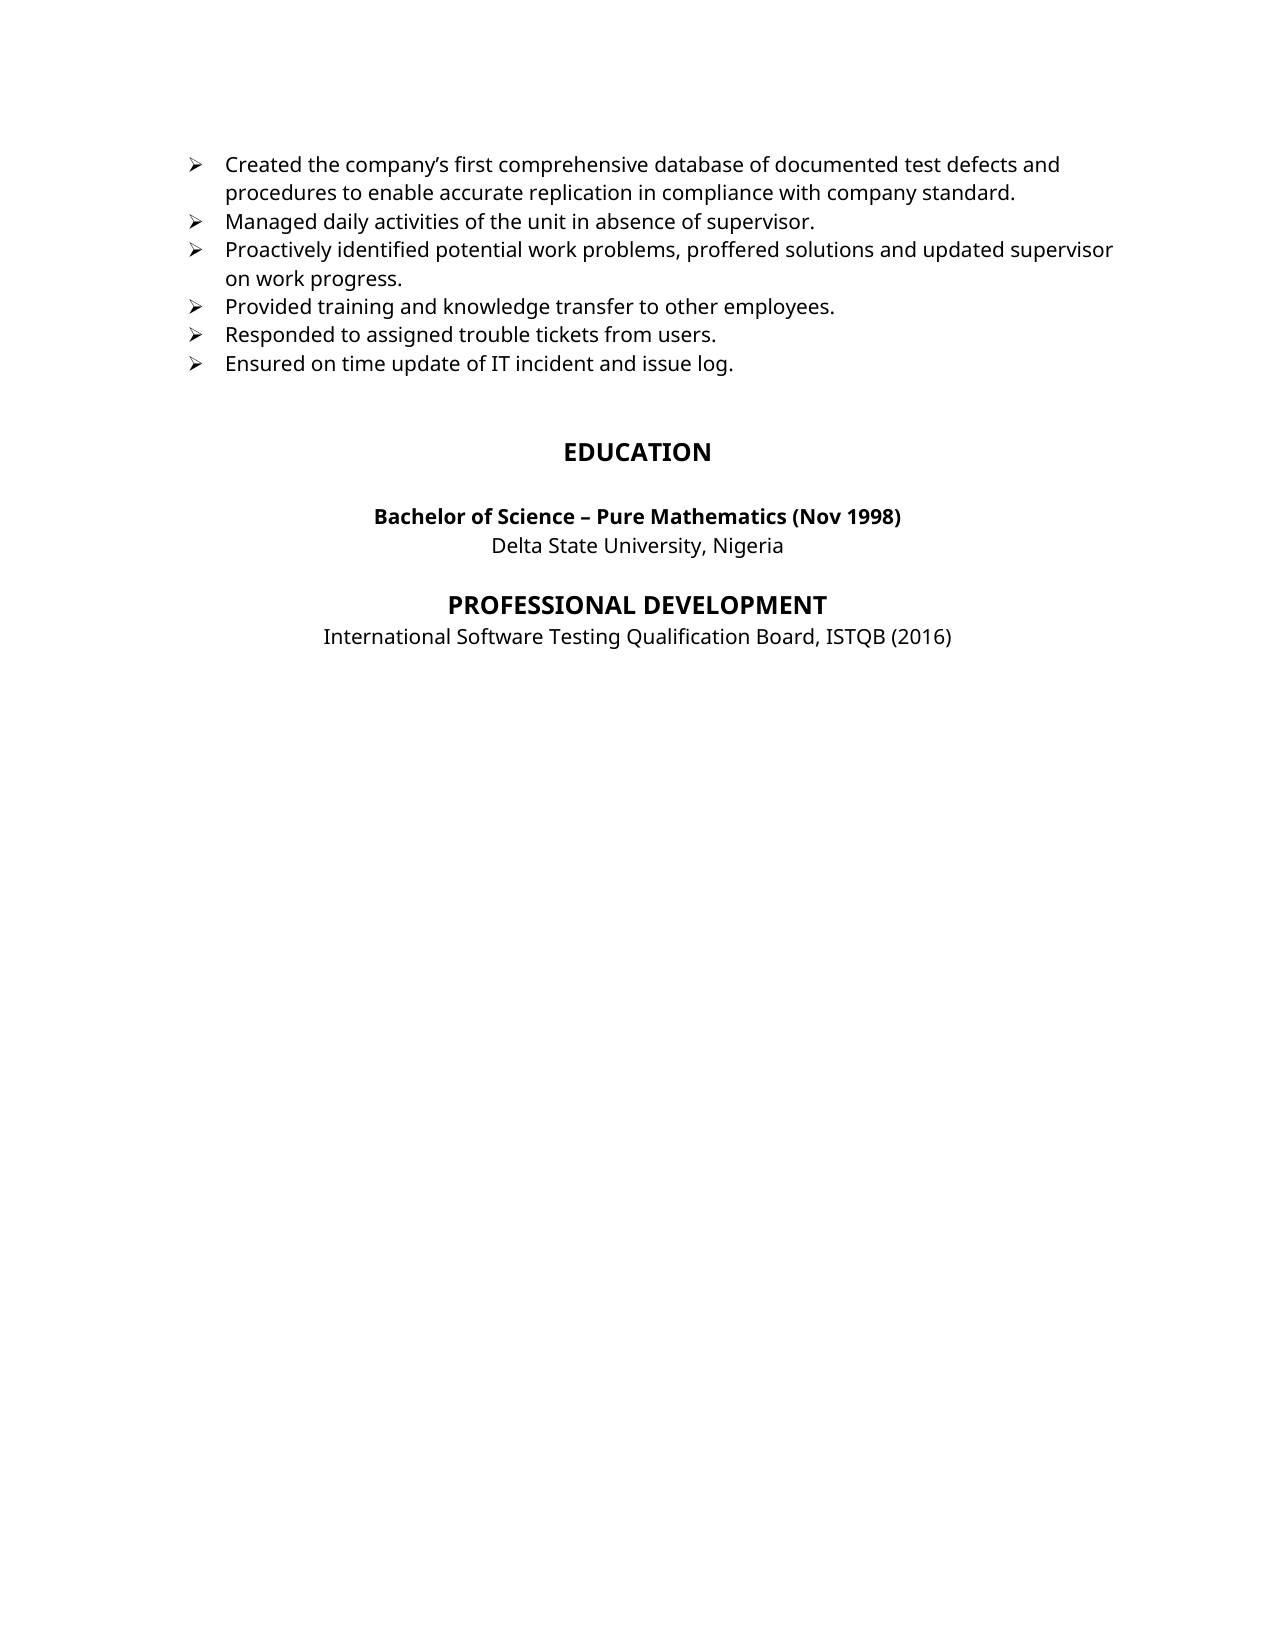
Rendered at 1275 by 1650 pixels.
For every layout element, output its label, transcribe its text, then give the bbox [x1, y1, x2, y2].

text Delta State University, Nigeria [150, 531, 1125, 559]
text PROFESSIONAL DEVELOPMENT [150, 588, 1125, 622]
list Managed daily activities of the unit in absence of supervisor. [187, 207, 1125, 235]
list Created the company’s first comprehensive database of documented test defects and procedures to enable accurate replication in compliance with company standard. [187, 150, 1125, 207]
list Responded to assigned trouble tickets from users. [187, 321, 1125, 349]
list Ensured on time update of IT incident and issue log. [187, 349, 1125, 377]
list Provided training and knowledge transfer to other employees. [187, 292, 1125, 321]
list Proactively identified potential work problems, proffered solutions and updated supervisor on work progress. [187, 235, 1125, 292]
text EDUCATION [150, 434, 1125, 468]
text International Software Testing Qualification Board, ISTQB (2016) [150, 622, 1125, 650]
text Bachelor of Science – Pure Mathematics (Nov 1998) [150, 502, 1125, 531]
